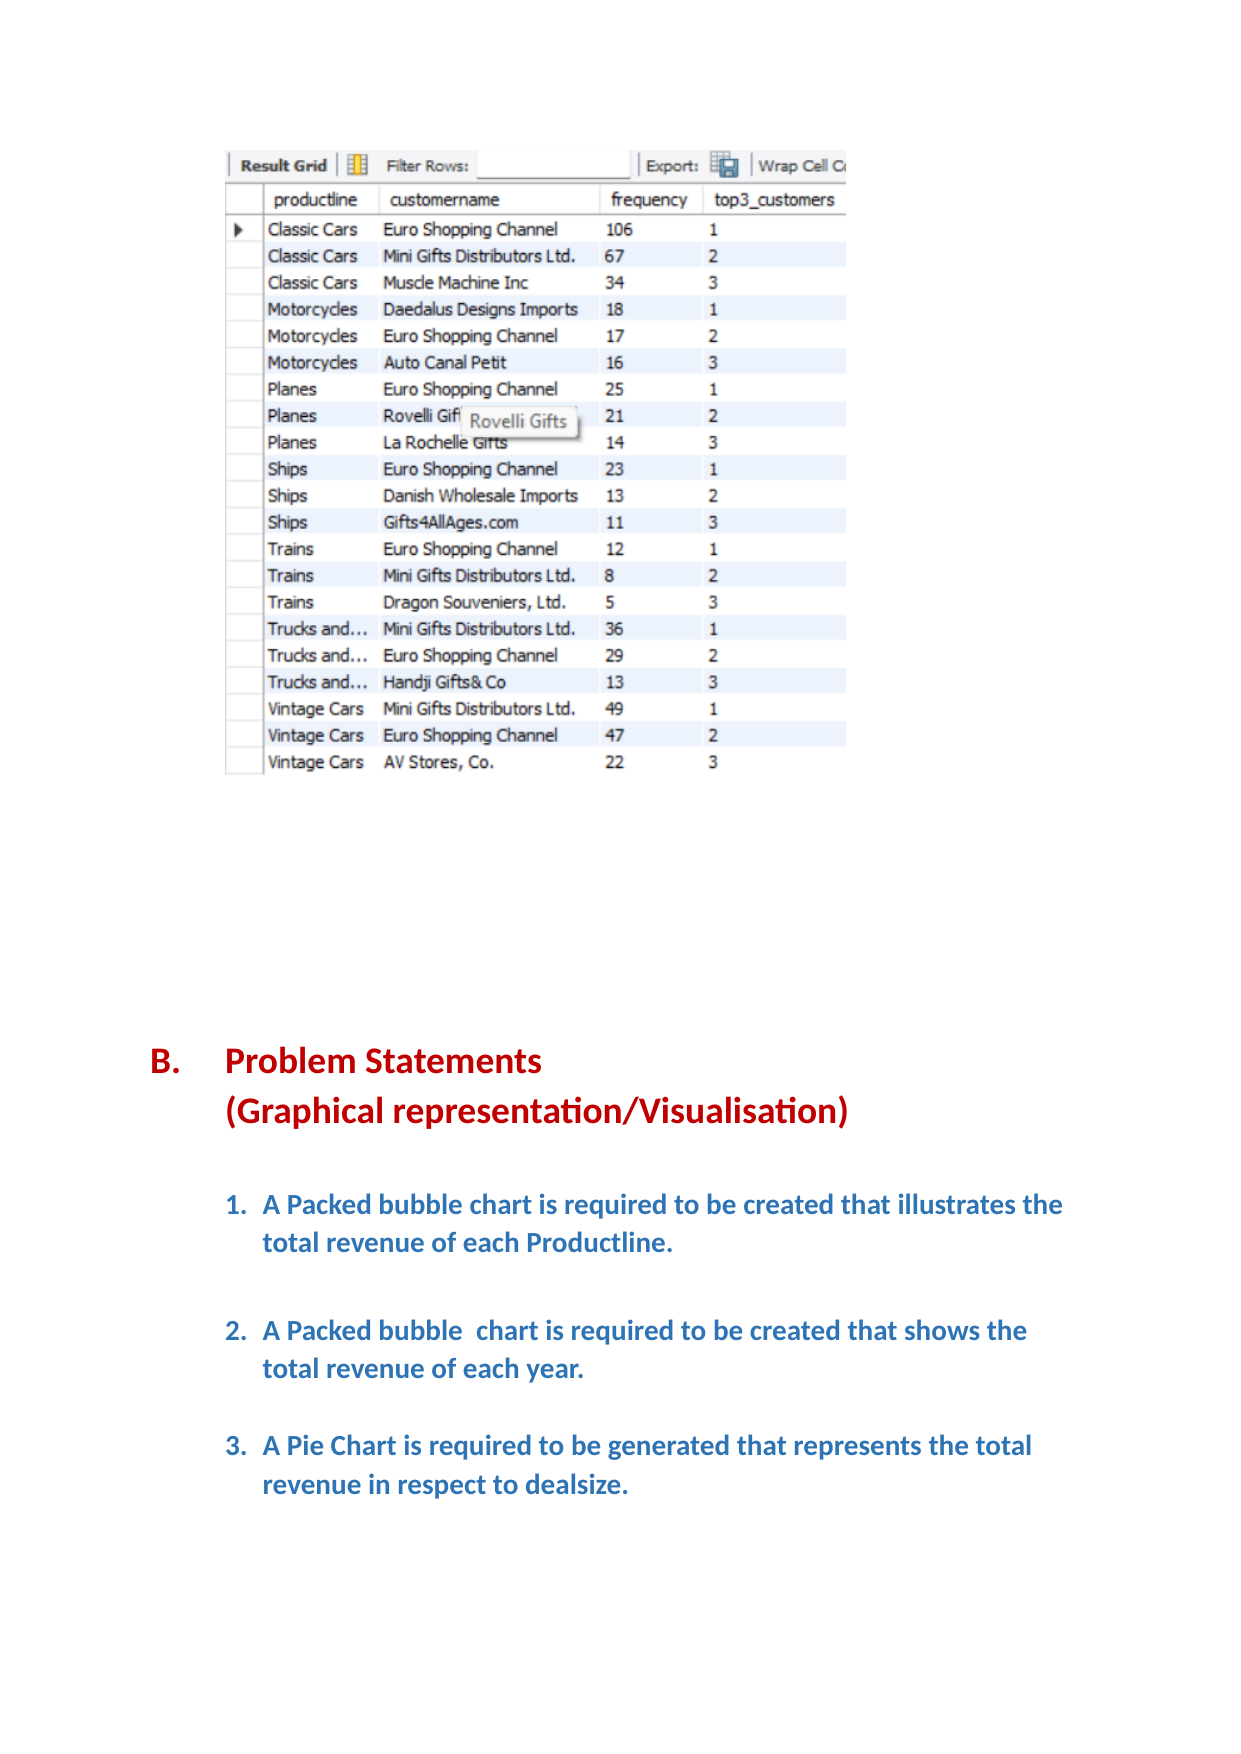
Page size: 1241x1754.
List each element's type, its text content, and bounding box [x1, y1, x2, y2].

picture [225, 150, 847, 777]
list A Pie Chart is required to be generated that represents the total revenue in respect to dealsize. [225, 1427, 1090, 1501]
list Problem Statements (Graphical representation/Visualisation) [150, 1037, 1090, 1133]
list A Packed bubble chart is required to be created that illustrates the total revenue of each Productline. [225, 1186, 1090, 1260]
list A Packed bubble chart is required to be created that shows the total revenue of each year. [225, 1312, 1090, 1386]
